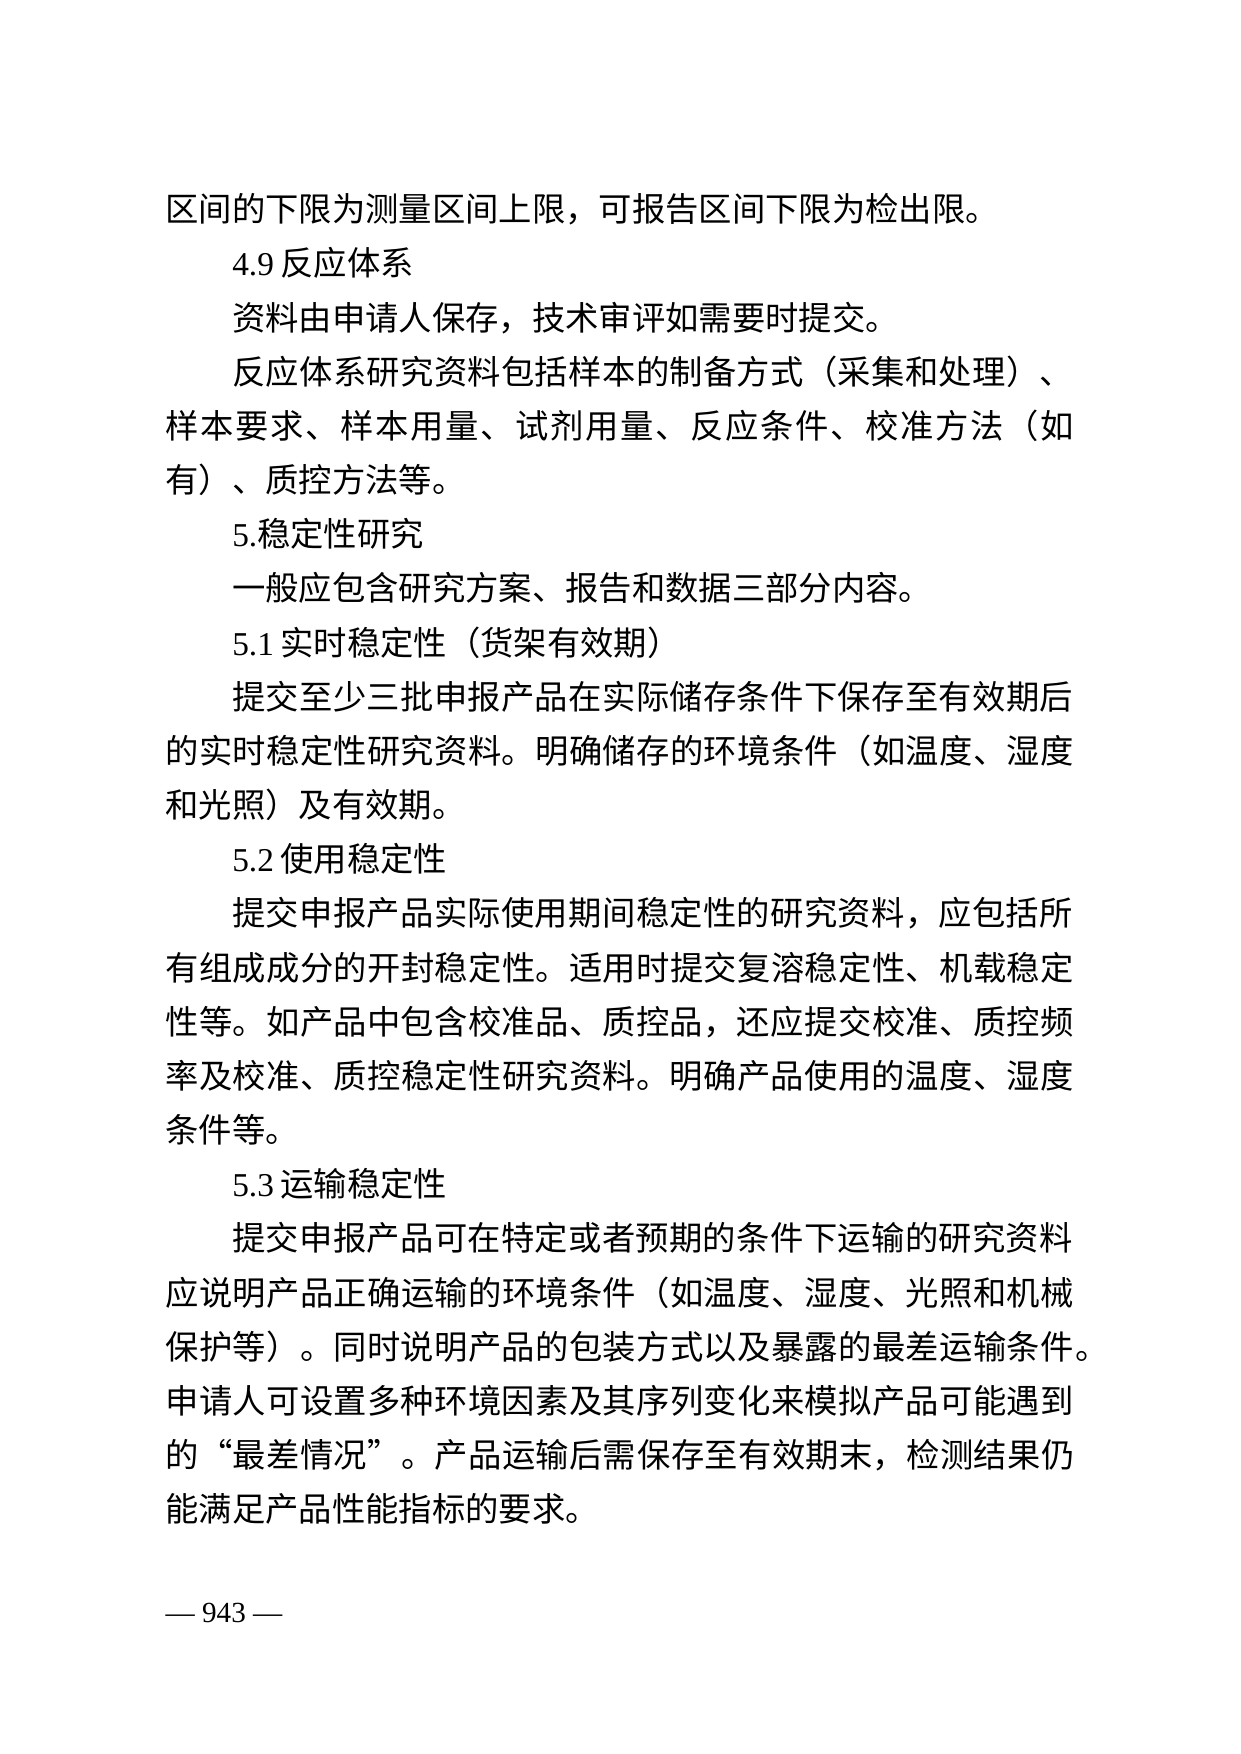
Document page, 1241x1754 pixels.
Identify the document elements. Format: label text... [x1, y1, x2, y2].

text 5.稳定性研究 [165, 503, 1075, 557]
text 一般应包含研究方案、报告和数据三部分内容。 [165, 557, 1075, 612]
text 提交至少三批申报产品在实际储存条件下保存至有效期后的实时稳定性研究资料。明确储存的环境条件（如温度、湿度和光照）及有效期。 [165, 666, 1075, 828]
text 提交申报产品可在特定或者预期的条件下运输的研究资料，应说明产品正确运输的环境条件（如温度、湿度、光照和机械保护等）。同时说明产品的包装方式以及暴露的最差运输条件。申请人可设置多种环境因素及其序列变化来模拟产品可能遇到的“最差情况”。产品运输后需保存至有效期末，检测结果仍能满足产品性能指标的要求。 [165, 1207, 1075, 1532]
text 5.3运输稳定性 [165, 1153, 1075, 1207]
text 5.2使用稳定性 [165, 828, 1075, 882]
text 反应体系研究资料包括样本的制备方式（采集和处理）、样本要求、样本用量、试剂用量、反应条件、校准方法（如有）、质控方法等。 [165, 341, 1075, 503]
text 资料由申请人保存，技术审评如需要时提交。 [165, 287, 1075, 341]
text 4.9反应体系 [165, 232, 1075, 287]
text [165, 178, 1075, 232]
text 5.1实时稳定性（货架有效期） [165, 612, 1075, 666]
text 提交申报产品实际使用期间稳定性的研究资料，应包括所有组成成分的开封稳定性。适用时提交复溶稳定性、机载稳定性等。如产品中包含校准品、质控品，还应提交校准、质控频率及校准、质控稳定性研究资料。明确产品使用的温度、湿度条件等。 [165, 882, 1075, 1153]
